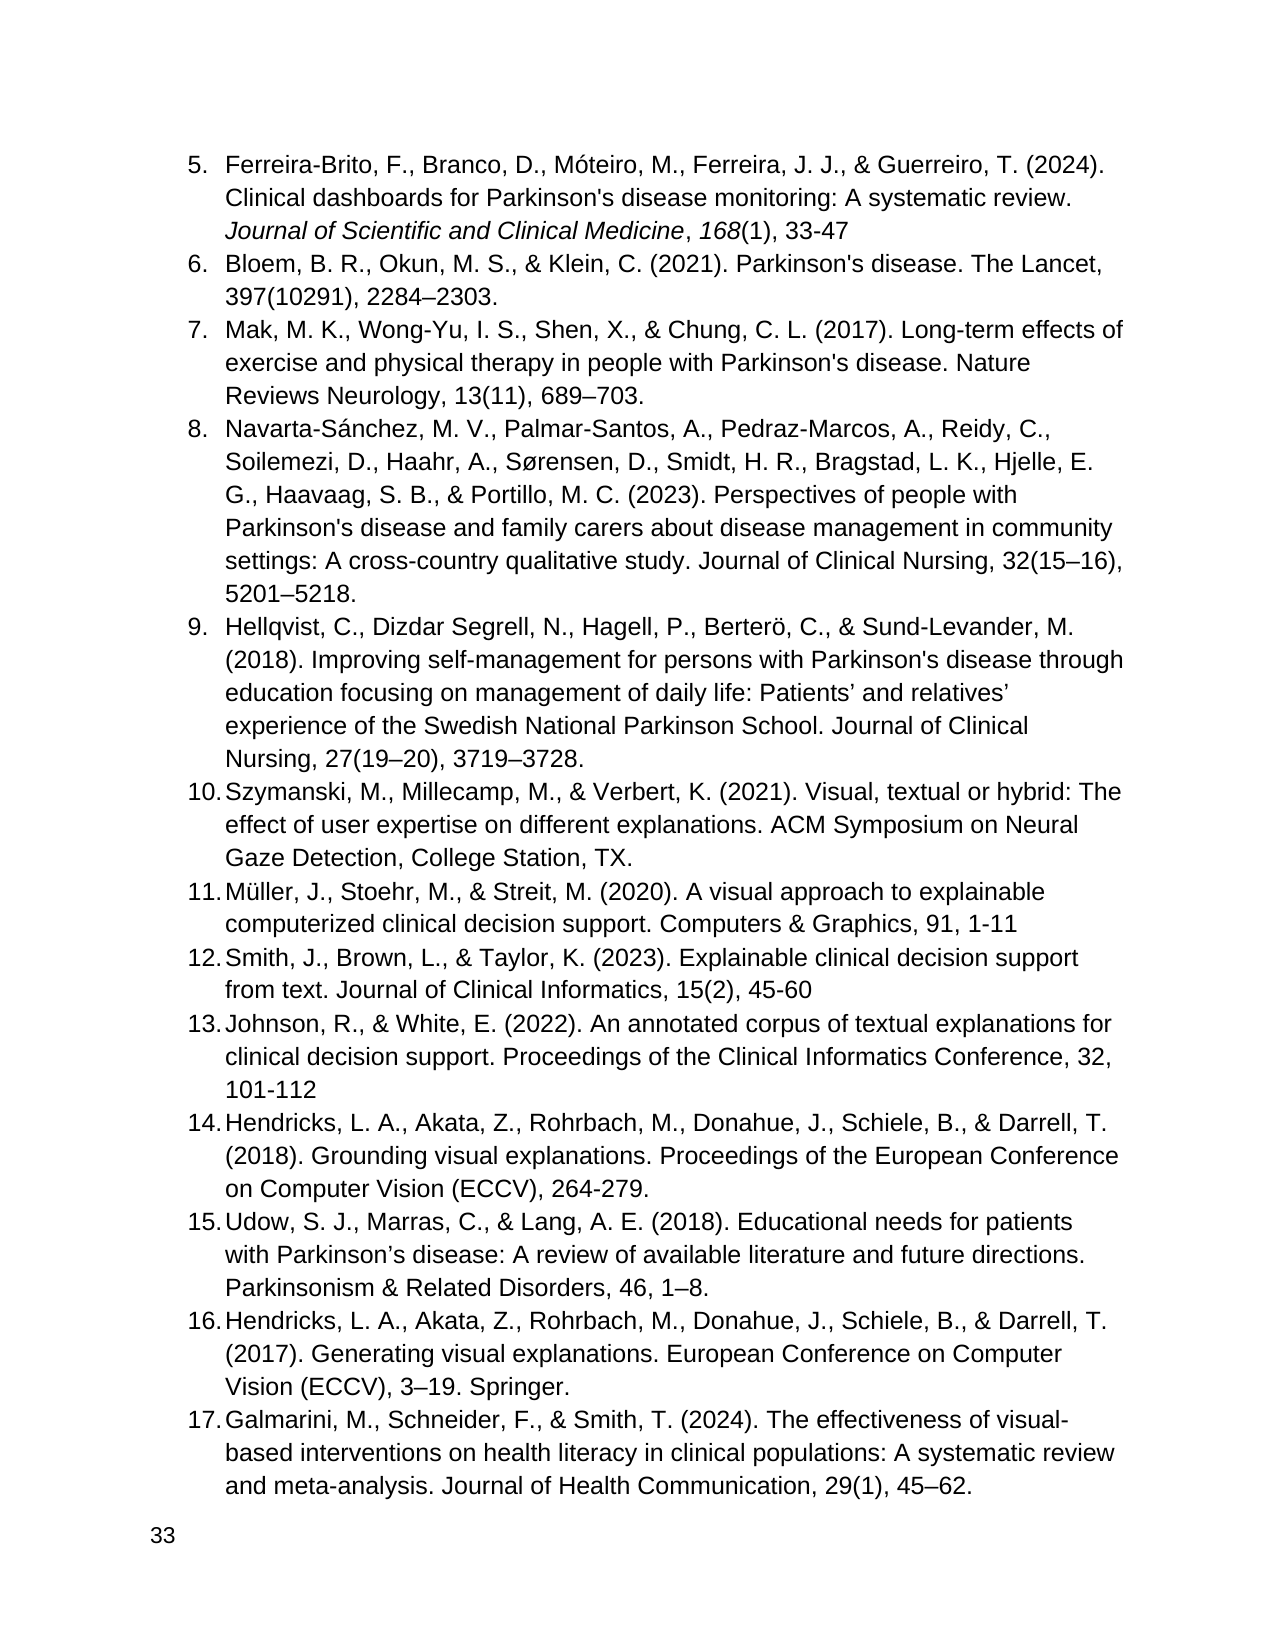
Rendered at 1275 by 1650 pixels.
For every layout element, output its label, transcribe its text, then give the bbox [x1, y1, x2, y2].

list Galmarini, M., Schneider, F., & Smith, T. (2024). The effectiveness of visual-based interventions on health literacy in clinical populations: A systematic review and meta-analysis. Journal of Health Communication, 29(1), 45–62. [187, 1405, 1125, 1499]
list Johnson, R., & White, E. (2022). An annotated corpus of textual explanations for clinical decision support. Proceedings of the Clinical Informatics Conference, 32, 101-112 [187, 1008, 1125, 1103]
list Udow, S. J., Marras, C., & Lang, A. E. (2018). Educational needs for patients with Parkinson’s disease: A review of available literature and future directions. Parkinsonism & Related Disorders, 46, 1–8. [187, 1207, 1125, 1301]
list Navarta-Sánchez, M. V., Palmar-Santos, A., Pedraz-Marcos, A., Reidy, C., Soilemezi, D., Haahr, A., Sørensen, D., Smidt, H. R., Bragstad, L. K., Hjelle, E. G., Haavaag, S. B., & Portillo, M. C. (2023). Perspectives of people with Parkinson's disease and family carers about disease management in community settings: A cross-country qualitative study. Journal of Clinical Nursing, 32(15–16), 5201–5218. [187, 414, 1125, 608]
list Szymanski, M., Millecamp, M., & Verbert, K. (2021). Visual, textual or hybrid: The effect of user expertise on different explanations. ACM Symposium on Neural Gaze Detection, College Station, TX. [187, 777, 1125, 872]
list Smith, J., Brown, L., & Taylor, K. (2023). Explainable clinical decision support from text. Journal of Clinical Informatics, 15(2), 45-60 [187, 942, 1125, 1004]
list Mak, M. K., Wong-Yu, I. S., Shen, X., & Chung, C. L. (2017). Long-term effects of exercise and physical therapy in people with Parkinson's disease. Nature Reviews Neurology, 13(11), 689–703. [187, 315, 1125, 410]
list Hendricks, L. A., Akata, Z., Rohrbach, M., Donahue, J., Schiele, B., & Darrell, T. (2017). Generating visual explanations. European Conference on Computer Vision (ECCV), 3–19. Springer. [187, 1306, 1125, 1401]
list Ferreira-Brito, F., Branco, D., Móteiro, M., Ferreira, J. J., & Guerreiro, T. (2024). Clinical dashboards for Parkinson's disease monitoring: A systematic review. Journal of Scientific and Clinical Medicine, 168(1), 33-47 [187, 150, 1125, 245]
list Müller, J., Stoehr, M., & Streit, M. (2020). A visual approach to explainable computerized clinical decision support. Computers & Graphics, 91, 1-11 [187, 876, 1125, 938]
list Bloem, B. R., Okun, M. S., & Klein, C. (2021). Parkinson's disease. The Lancet, 397(10291), 2284–2303. [187, 249, 1125, 311]
list Hendricks, L. A., Akata, Z., Rohrbach, M., Donahue, J., Schiele, B., & Darrell, T. (2018). Grounding visual explanations. Proceedings of the European Conference on Computer Vision (ECCV), 264-279. [187, 1108, 1125, 1202]
list Hellqvist, C., Dizdar Segrell, N., Hagell, P., Berterö, C., & Sund-Levander, M. (2018). Improving self-management for persons with Parkinson's disease through education focusing on management of daily life: Patients’ and relatives’ experience of the Swedish National Parkinson School. Journal of Clinical Nursing, 27(19–20), 3719–3728. [187, 612, 1125, 773]
